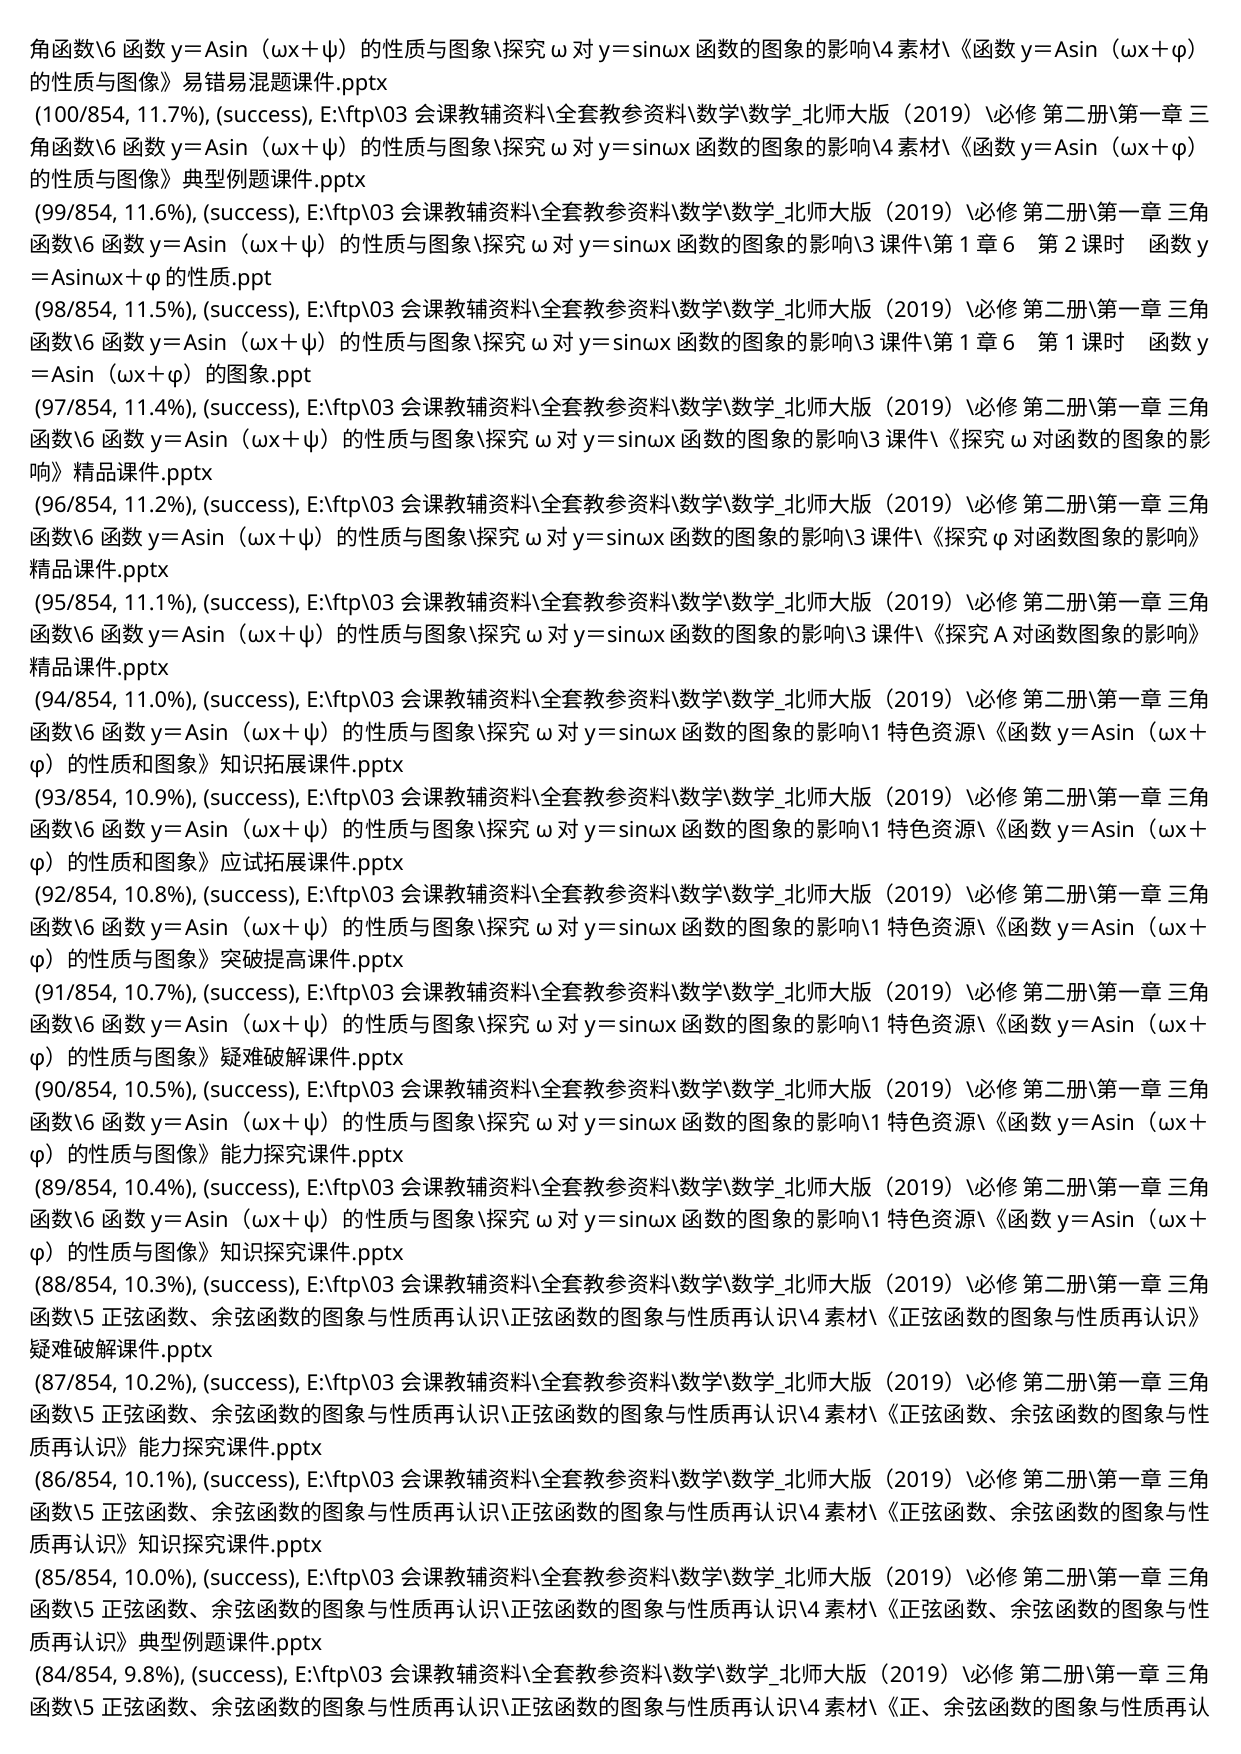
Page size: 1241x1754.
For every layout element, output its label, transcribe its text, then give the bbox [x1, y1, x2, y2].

text (97/854, 11.4%), (success), E:\ftp\03 会课教辅资料\全套教参资料\数学\数学_北师大版（2019）\必修 第二册\第一章 三角函数\6 函数y＝Asin（ωx＋ψ）的性质与图象\探究ω对y＝sinωx函数的图象的影响\3课件\《探究ω对函数的图象的影响》精品课件.pptx [29, 389, 1211, 487]
text (99/854, 11.6%), (success), E:\ftp\03 会课教辅资料\全套教参资料\数学\数学_北师大版（2019）\必修 第二册\第一章 三角函数\6 函数y＝Asin（ωx＋ψ）的性质与图象\探究ω对y＝sinωx函数的图象的影响\3课件\第1章6 第2课时 函数y＝Asinωx＋φ的性质.ppt [29, 194, 1211, 292]
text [29, 1657, 1211, 1722]
text (93/854, 10.9%), (success), E:\ftp\03 会课教辅资料\全套教参资料\数学\数学_北师大版（2019）\必修 第二册\第一章 三角函数\6 函数y＝Asin（ωx＋ψ）的性质与图象\探究ω对y＝sinωx函数的图象的影响\1特色资源\《函数y＝Asin（ωx＋φ）的性质和图象》应试拓展课件.pptx [29, 779, 1211, 877]
text (92/854, 10.8%), (success), E:\ftp\03 会课教辅资料\全套教参资料\数学\数学_北师大版（2019）\必修 第二册\第一章 三角函数\6 函数y＝Asin（ωx＋ψ）的性质与图象\探究ω对y＝sinωx函数的图象的影响\1特色资源\《函数y＝Asin（ωx＋φ）的性质与图象》突破提高课件.pptx [29, 877, 1211, 974]
text (98/854, 11.5%), (success), E:\ftp\03 会课教辅资料\全套教参资料\数学\数学_北师大版（2019）\必修 第二册\第一章 三角函数\6 函数y＝Asin（ωx＋ψ）的性质与图象\探究ω对y＝sinωx函数的图象的影响\3课件\第1章6 第1课时 函数y＝Asin（ωx＋φ）的图象.ppt [29, 292, 1211, 389]
text (91/854, 10.7%), (success), E:\ftp\03 会课教辅资料\全套教参资料\数学\数学_北师大版（2019）\必修 第二册\第一章 三角函数\6 函数y＝Asin（ωx＋ψ）的性质与图象\探究ω对y＝sinωx函数的图象的影响\1特色资源\《函数y＝Asin（ωx＋φ）的性质与图象》疑难破解课件.pptx [29, 974, 1211, 1072]
text (86/854, 10.1%), (success), E:\ftp\03 会课教辅资料\全套教参资料\数学\数学_北师大版（2019）\必修 第二册\第一章 三角函数\5 正弦函数、余弦函数的图象与性质再认识\正弦函数的图象与性质再认识\4素材\《正弦函数、余弦函数的图象与性质再认识》知识探究课件.pptx [29, 1462, 1211, 1559]
text (96/854, 11.2%), (success), E:\ftp\03 会课教辅资料\全套教参资料\数学\数学_北师大版（2019）\必修 第二册\第一章 三角函数\6 函数y＝Asin（ωx＋ψ）的性质与图象\探究ω对y＝sinωx函数的图象的影响\3课件\《探究φ对函数图象的影响》精品课件.pptx [29, 487, 1211, 584]
text (85/854, 10.0%), (success), E:\ftp\03 会课教辅资料\全套教参资料\数学\数学_北师大版（2019）\必修 第二册\第一章 三角函数\5 正弦函数、余弦函数的图象与性质再认识\正弦函数的图象与性质再认识\4素材\《正弦函数、余弦函数的图象与性质再认识》典型例题课件.pptx [29, 1559, 1211, 1657]
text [29, 32, 1211, 97]
text (87/854, 10.2%), (success), E:\ftp\03 会课教辅资料\全套教参资料\数学\数学_北师大版（2019）\必修 第二册\第一章 三角函数\5 正弦函数、余弦函数的图象与性质再认识\正弦函数的图象与性质再认识\4素材\《正弦函数、余弦函数的图象与性质再认识》能力探究课件.pptx [29, 1364, 1211, 1462]
text (88/854, 10.3%), (success), E:\ftp\03 会课教辅资料\全套教参资料\数学\数学_北师大版（2019）\必修 第二册\第一章 三角函数\5 正弦函数、余弦函数的图象与性质再认识\正弦函数的图象与性质再认识\4素材\《正弦函数的图象与性质再认识》疑难破解课件.pptx [29, 1267, 1211, 1364]
text (100/854, 11.7%), (success), E:\ftp\03 会课教辅资料\全套教参资料\数学\数学_北师大版（2019）\必修 第二册\第一章 三角函数\6 函数y＝Asin（ωx＋ψ）的性质与图象\探究ω对y＝sinωx函数的图象的影响\4素材\《函数y＝Asin（ωx＋φ）的性质与图像》典型例题课件.pptx [29, 97, 1211, 194]
text (89/854, 10.4%), (success), E:\ftp\03 会课教辅资料\全套教参资料\数学\数学_北师大版（2019）\必修 第二册\第一章 三角函数\6 函数y＝Asin（ωx＋ψ）的性质与图象\探究ω对y＝sinωx函数的图象的影响\1特色资源\《函数y＝Asin（ωx＋φ）的性质与图像》知识探究课件.pptx [29, 1169, 1211, 1267]
text (95/854, 11.1%), (success), E:\ftp\03 会课教辅资料\全套教参资料\数学\数学_北师大版（2019）\必修 第二册\第一章 三角函数\6 函数y＝Asin（ωx＋ψ）的性质与图象\探究ω对y＝sinωx函数的图象的影响\3课件\《探究A对函数图象的影响》精品课件.pptx [29, 584, 1211, 682]
text (94/854, 11.0%), (success), E:\ftp\03 会课教辅资料\全套教参资料\数学\数学_北师大版（2019）\必修 第二册\第一章 三角函数\6 函数y＝Asin（ωx＋ψ）的性质与图象\探究ω对y＝sinωx函数的图象的影响\1特色资源\《函数y＝Asin（ωx＋φ）的性质和图象》知识拓展课件.pptx [29, 682, 1211, 779]
text (90/854, 10.5%), (success), E:\ftp\03 会课教辅资料\全套教参资料\数学\数学_北师大版（2019）\必修 第二册\第一章 三角函数\6 函数y＝Asin（ωx＋ψ）的性质与图象\探究ω对y＝sinωx函数的图象的影响\1特色资源\《函数y＝Asin（ωx＋φ）的性质与图像》能力探究课件.pptx [29, 1072, 1211, 1169]
